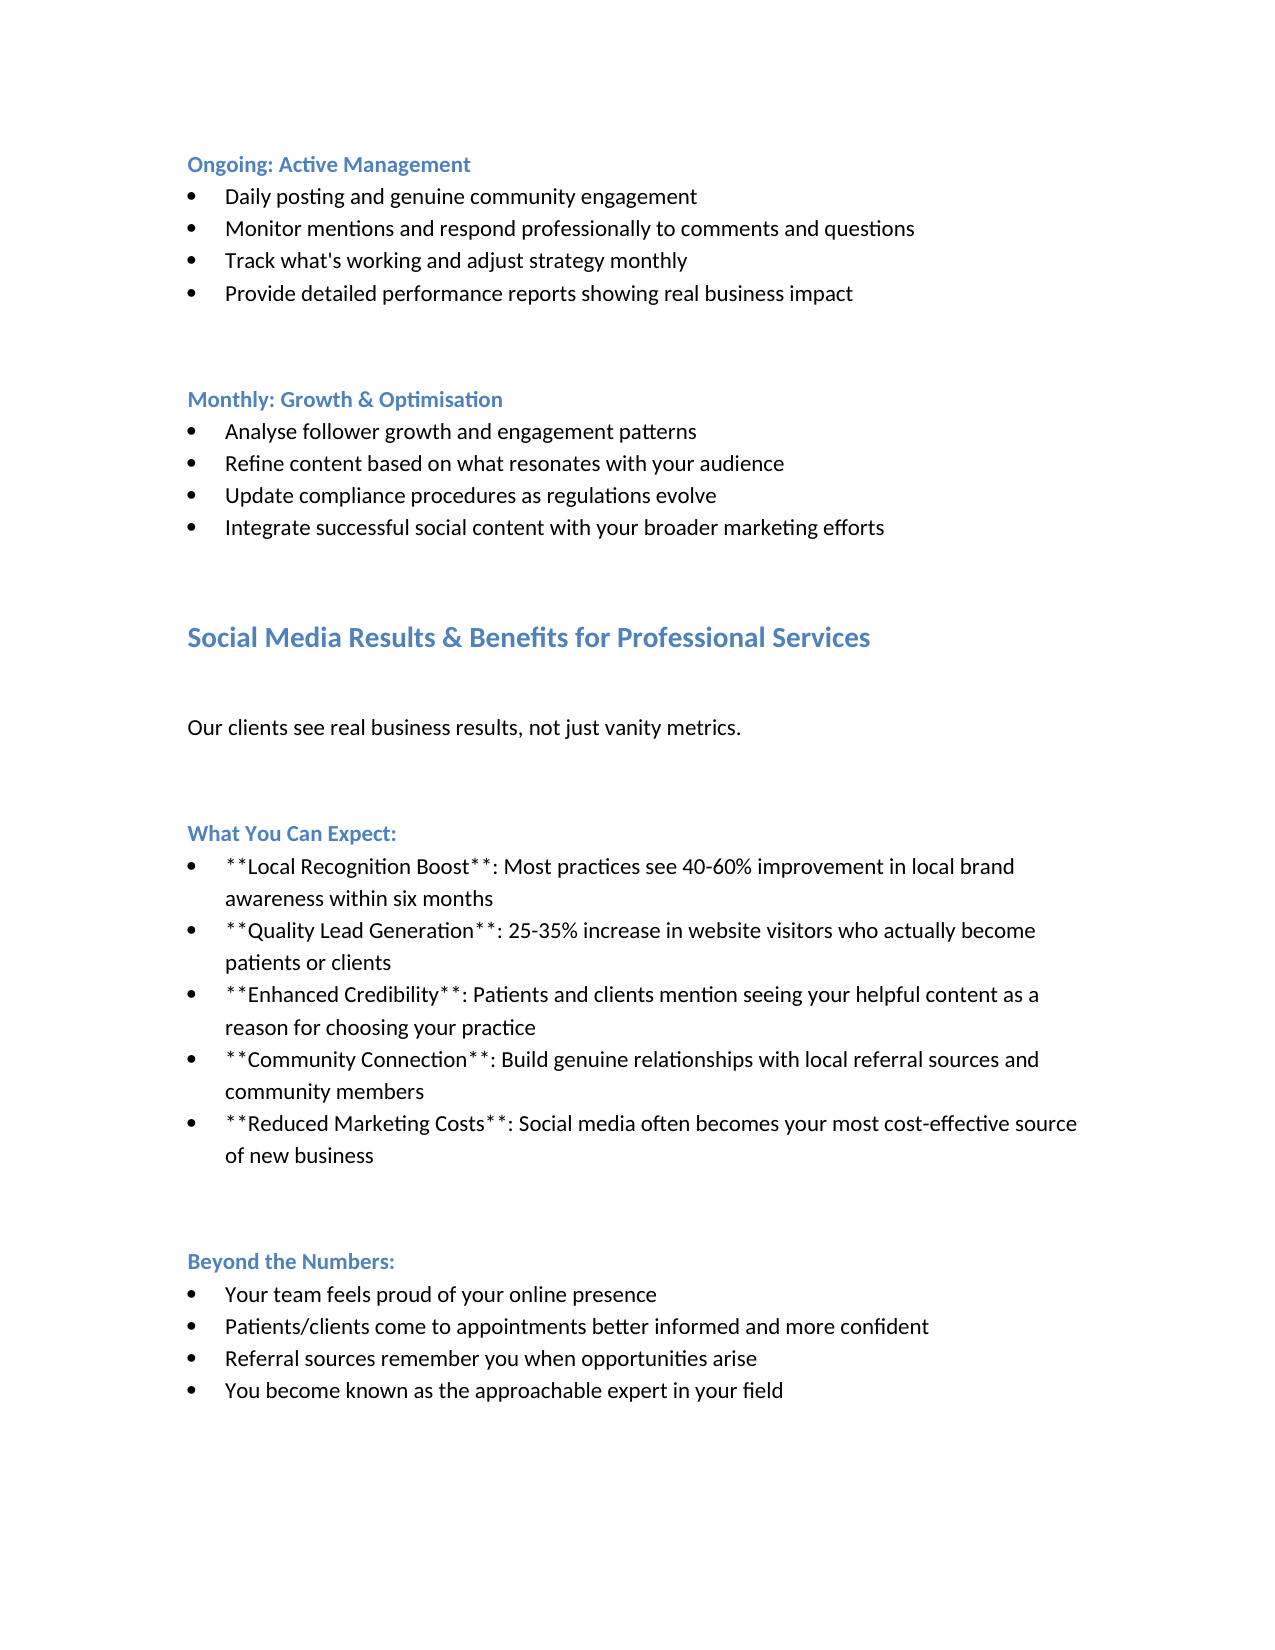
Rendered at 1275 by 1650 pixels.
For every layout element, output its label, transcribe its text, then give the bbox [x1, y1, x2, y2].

subtitle What You Can Expect: [187, 819, 1087, 848]
subtitle Beyond the Numbers: [187, 1247, 1087, 1276]
list Update compliance procedures as regulations evolve [187, 481, 1087, 509]
list **Community Connection**: Build genuine relationships with local referral sources and community members [187, 1045, 1087, 1105]
subtitle Ongoing: Active Management [187, 150, 1087, 178]
text Our clients see real business results, not just vanity metrics. [187, 713, 1087, 742]
subtitle Monthly: Growth & Optimisation [187, 385, 1087, 413]
list **Enhanced Credibility**: Patients and clients mention seeing your helpful content as a reason for choosing your practice [187, 981, 1087, 1041]
list Analyse follower growth and engagement patterns [187, 417, 1087, 445]
list **Reduced Marketing Costs**: Social media often becomes your most cost-effective source of new business [187, 1109, 1087, 1169]
list You become known as the approachable expert in your field [187, 1376, 1087, 1404]
list Integrate successful social content with your broader marketing efforts [187, 513, 1087, 542]
list Your team feels proud of your online presence [187, 1280, 1087, 1308]
list Refine content based on what resonates with your audience [187, 449, 1087, 477]
list **Local Recognition Boost**: Most practices see 40-60% improvement in local brand awareness within six months [187, 852, 1087, 912]
list Patients/clients come to appointments better informed and more confident [187, 1312, 1087, 1340]
list Provide detailed performance reports showing real business impact [187, 279, 1087, 307]
subtitle Social Media Results & Benefits for Professional Services [187, 619, 1087, 655]
list Monitor mentions and respond professionally to comments and questions [187, 214, 1087, 242]
list **Quality Lead Generation**: 25-35% increase in website visitors who actually become patients or clients [187, 916, 1087, 976]
list Track what's working and adjust strategy monthly [187, 247, 1087, 274]
list Referral sources remember you when opportunities arise [187, 1344, 1087, 1372]
list Daily posting and genuine community engagement [187, 182, 1087, 210]
